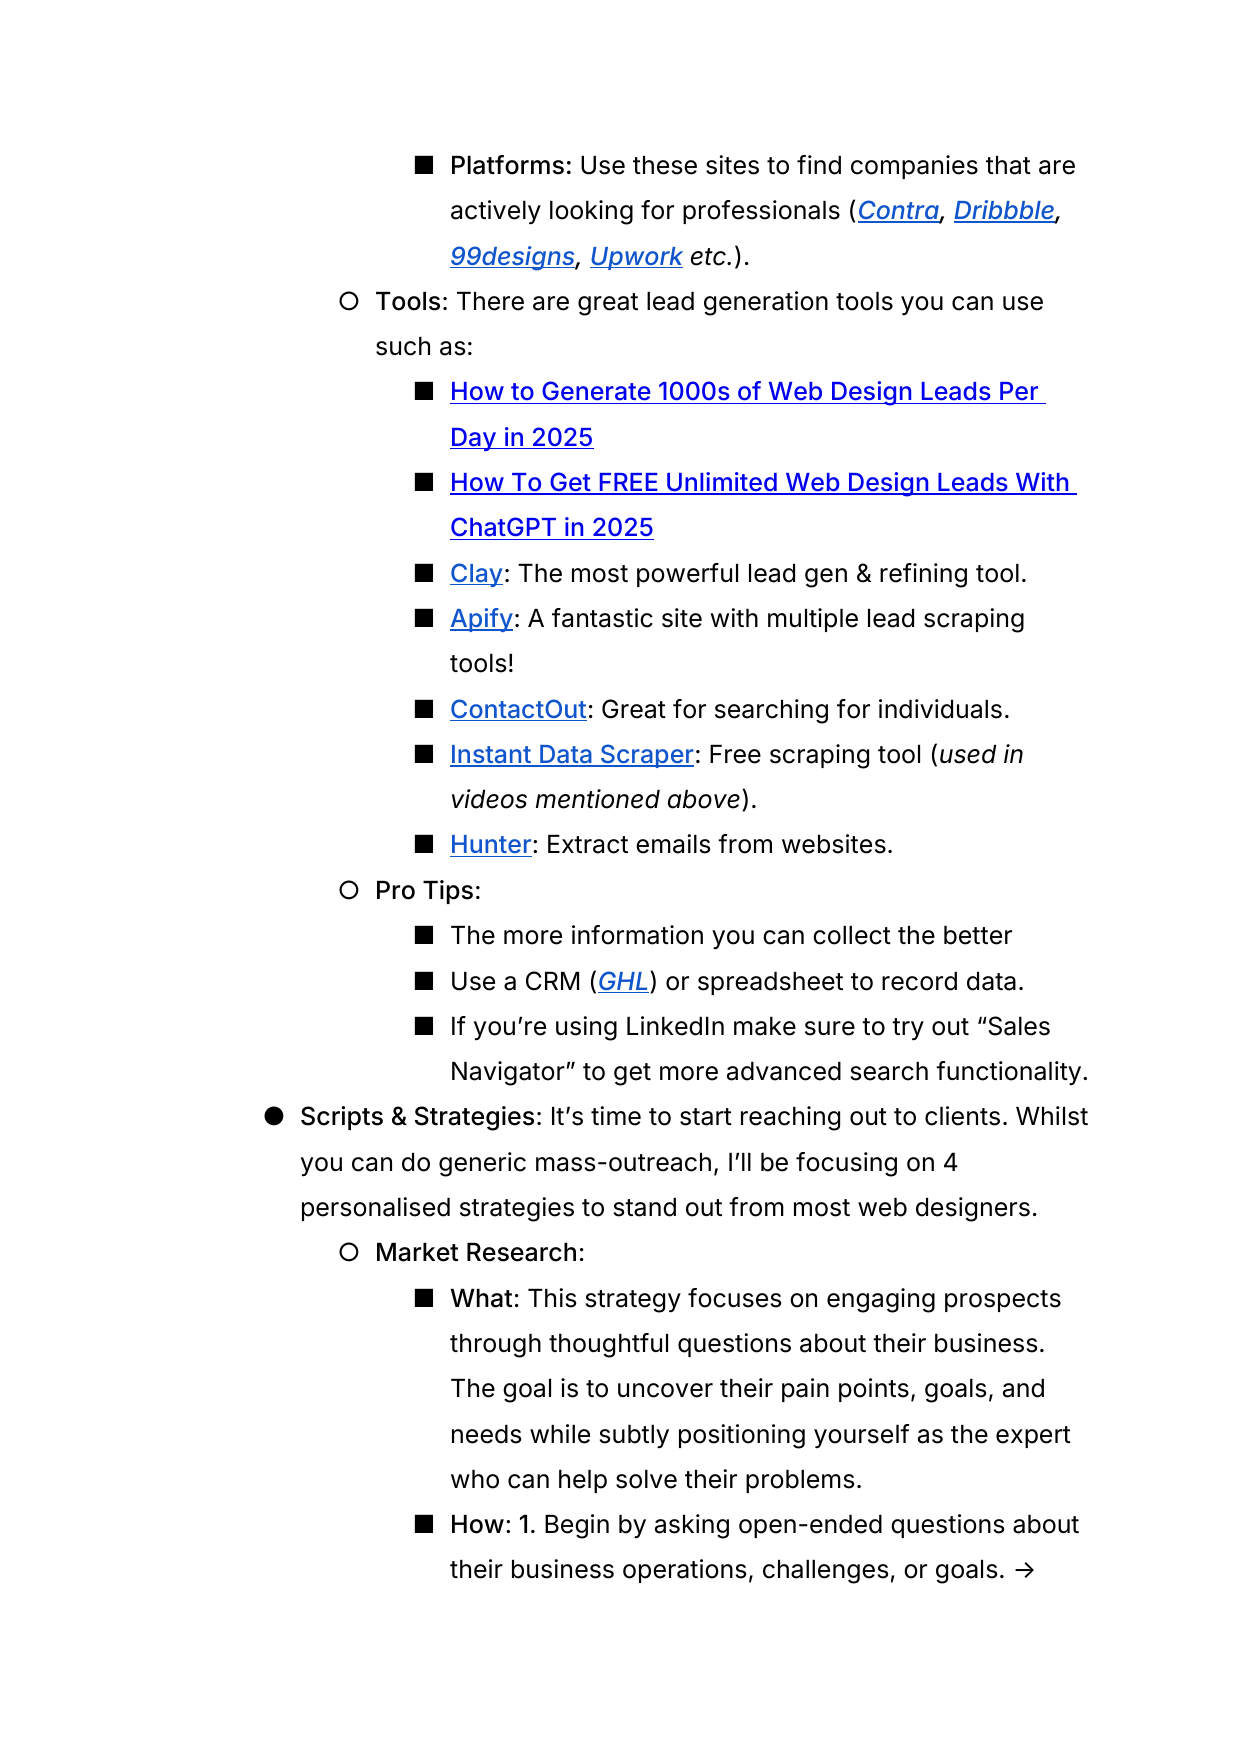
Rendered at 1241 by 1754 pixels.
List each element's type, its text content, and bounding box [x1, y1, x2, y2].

list What: This strategy focuses on engaging prospects through thoughtful questions about their business. The goal is to uncover their pain points, goals, and needs while subtly positioning yourself as the expert who can help solve their problems. [412, 1283, 1090, 1494]
list Instant Data Scraper: Free scraping tool (used in videos mentioned above). [412, 739, 1090, 814]
list Use a CRM (GHL) or spreadsheet to record data. [412, 966, 1090, 996]
list How To Get FREE Unlimited Web Design Leads With ChatGPT in 2025 [412, 467, 1090, 543]
list Scripts & Strategies: It’s time to start reaching out to clients. Whilst you can do generic mass-outreach, I’ll be focusing on 4 personalised strategies to stand out from most web designers. [262, 1102, 1090, 1222]
list The more information you can collect the better [412, 920, 1090, 951]
list Tools: There are great lead generation tools you can use such as: [337, 286, 1090, 361]
list ContactOut: Great for searching for individuals. [412, 694, 1090, 724]
list Market Research: [337, 1237, 1090, 1268]
list How: 1. Begin by asking open-ended questions about their business operations, challenges, or goals. → [412, 1509, 1090, 1585]
list If you’re using LinkedIn make sure to try out “Sales Navigator” to get more advanced search functionality. [412, 1011, 1090, 1086]
list Hunter: Extract emails from websites. [412, 830, 1090, 860]
list Pro Tips: [337, 875, 1090, 905]
list How to Generate 1000s of Web Design Leads Per Day in 2025 [412, 377, 1090, 452]
list Apify: A fantastic site with multiple lead scraping tools! [412, 603, 1090, 679]
list Clay: The most powerful lead gen & refining tool. [412, 558, 1090, 588]
list Platforms: Use these sites to find companies that are actively looking for professionals (Contra, Dribbble, 99designs, Upwork etc.). [412, 150, 1090, 271]
